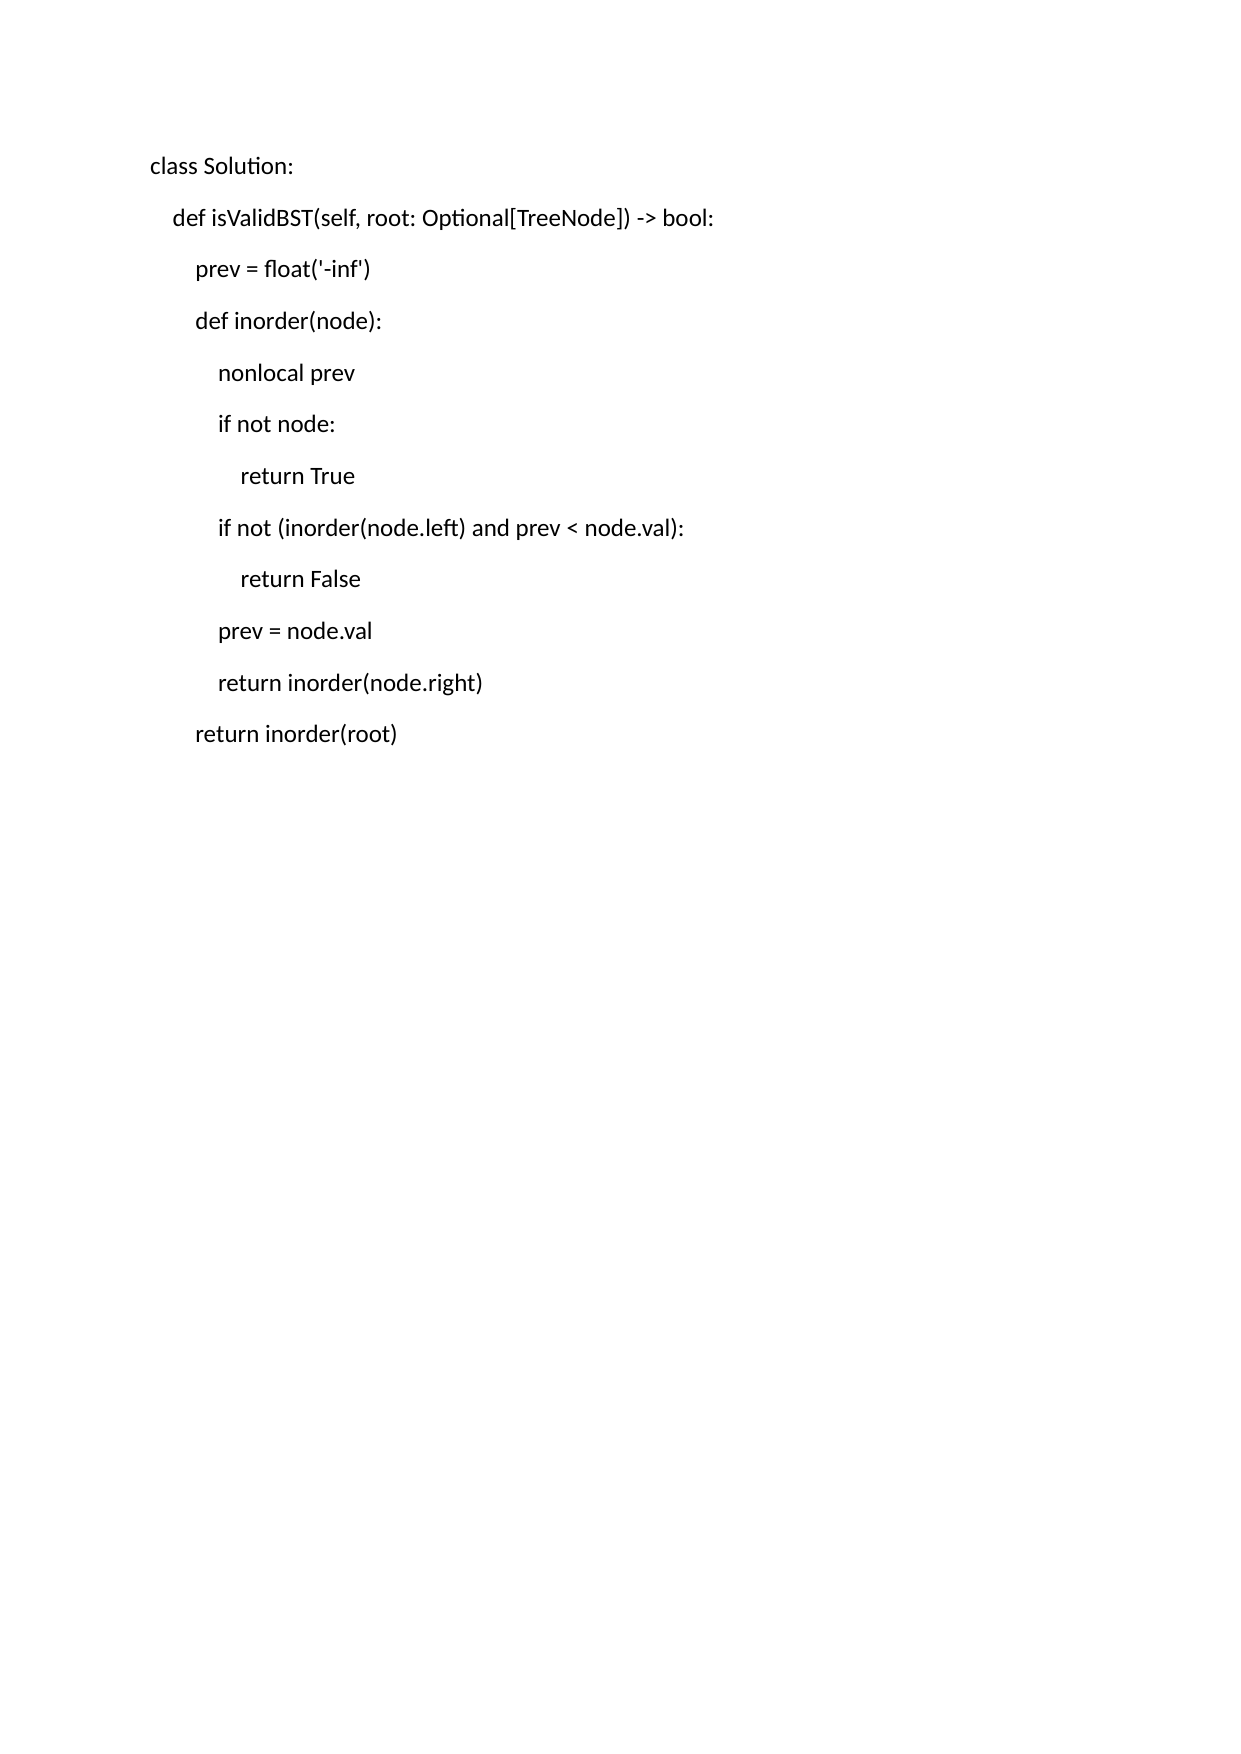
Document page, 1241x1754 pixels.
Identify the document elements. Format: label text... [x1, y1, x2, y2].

text prev = node.val [150, 615, 1090, 646]
text def isValidBST(self, root: Optional[TreeNode]) -> bool: [150, 202, 1090, 232]
text if not (inorder(node.left) and prev < node.val): [150, 512, 1090, 542]
text prev = float('-inf') [150, 253, 1090, 284]
text return True [150, 460, 1090, 491]
text nonlocal prev [150, 357, 1090, 387]
text return False [150, 563, 1090, 594]
text if not node: [150, 408, 1090, 439]
text class Solution: [150, 150, 1090, 181]
text return inorder(root) [150, 718, 1090, 749]
text def inorder(node): [150, 305, 1090, 336]
text return inorder(node.right) [150, 667, 1090, 697]
